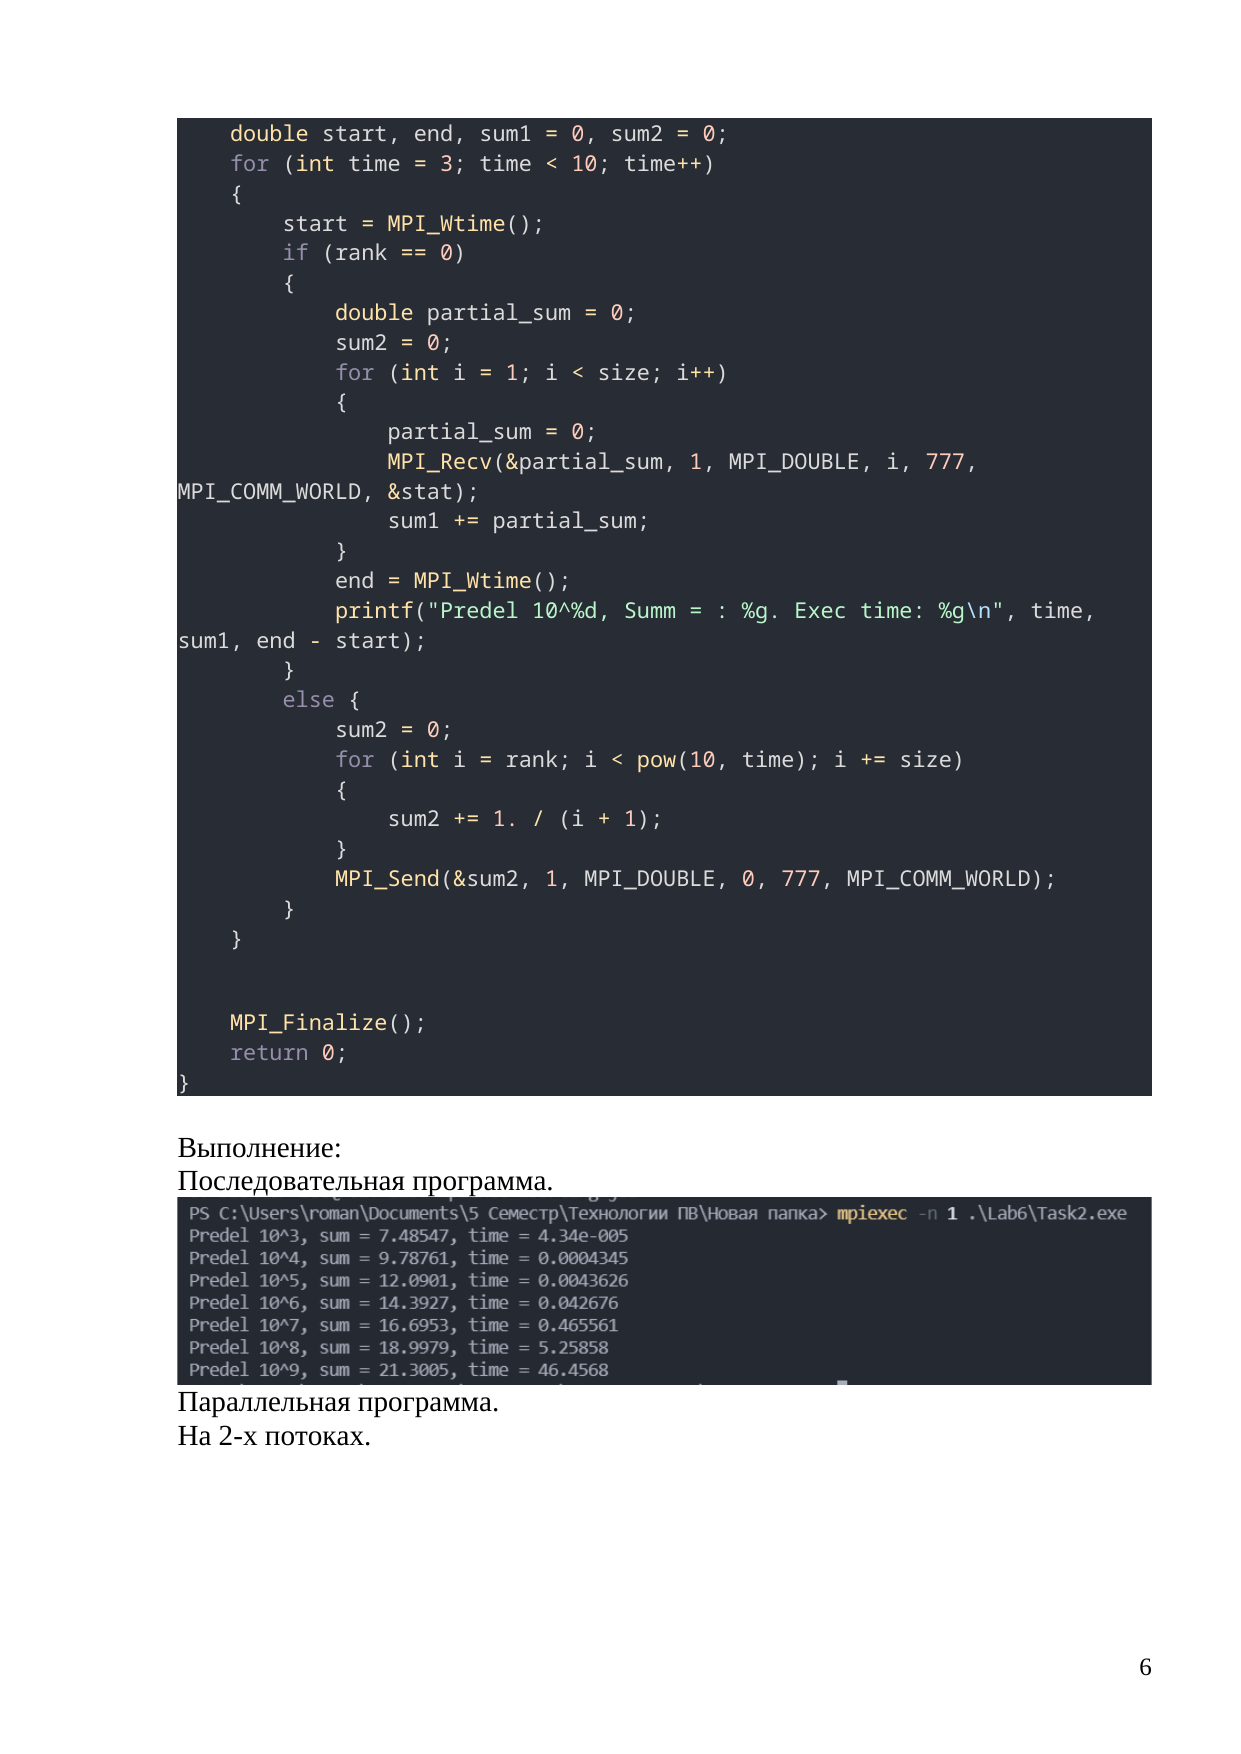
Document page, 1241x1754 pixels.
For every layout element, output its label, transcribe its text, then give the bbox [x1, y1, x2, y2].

text sum2 = 0; [177, 327, 1152, 356]
text else { [177, 684, 1152, 714]
text MPI_Send(&sum2, 1, MPI_DOUBLE, 0, 777, MPI_COMM_WORLD); [177, 863, 1152, 893]
text for (int i = 1; i < size; i++) [177, 356, 1152, 386]
text start = MPI_Wtime(); [177, 207, 1152, 237]
text sum1 += partial_sum; [177, 505, 1152, 535]
picture [177, 1197, 1152, 1385]
text } [177, 654, 1152, 684]
text if (rank == 0) [177, 237, 1152, 267]
text double start, end, sum1 = 0, sum2 = 0; [177, 118, 1152, 148]
text for (int time = 3; time < 10; time++) [177, 148, 1152, 178]
text printf("Predel 10^%d, Summ = : %g. Exec time: %g\n", time, sum1, end - start); [177, 595, 1152, 654]
text На 2-х потоках. [177, 1418, 1152, 1451]
text } [177, 535, 1152, 565]
text } [177, 922, 1152, 952]
text } [177, 833, 1152, 863]
text { [177, 178, 1152, 207]
text Выполнение: [177, 1130, 1152, 1163]
text MPI_Finalize(); [177, 1007, 1152, 1037]
text } [177, 1067, 1152, 1096]
text { [177, 386, 1152, 416]
text return 0; [177, 1037, 1152, 1067]
text Параллельная программа. [177, 1385, 1152, 1418]
text for (int i = rank; i < pow(10, time); i += size) [177, 744, 1152, 773]
text { [177, 773, 1152, 803]
text partial_sum = 0; [177, 416, 1152, 446]
text end = MPI_Wtime(); [177, 565, 1152, 595]
text MPI_Recv(&partial_sum, 1, MPI_DOUBLE, i, 777, MPI_COMM_WORLD, &stat); [177, 446, 1152, 505]
text { [177, 267, 1152, 297]
text double partial_sum = 0; [177, 297, 1152, 327]
text } [177, 893, 1152, 922]
text sum2 = 0; [177, 714, 1152, 744]
text sum2 += 1. / (i + 1); [177, 803, 1152, 833]
text Последовательная программа. [177, 1163, 1152, 1197]
